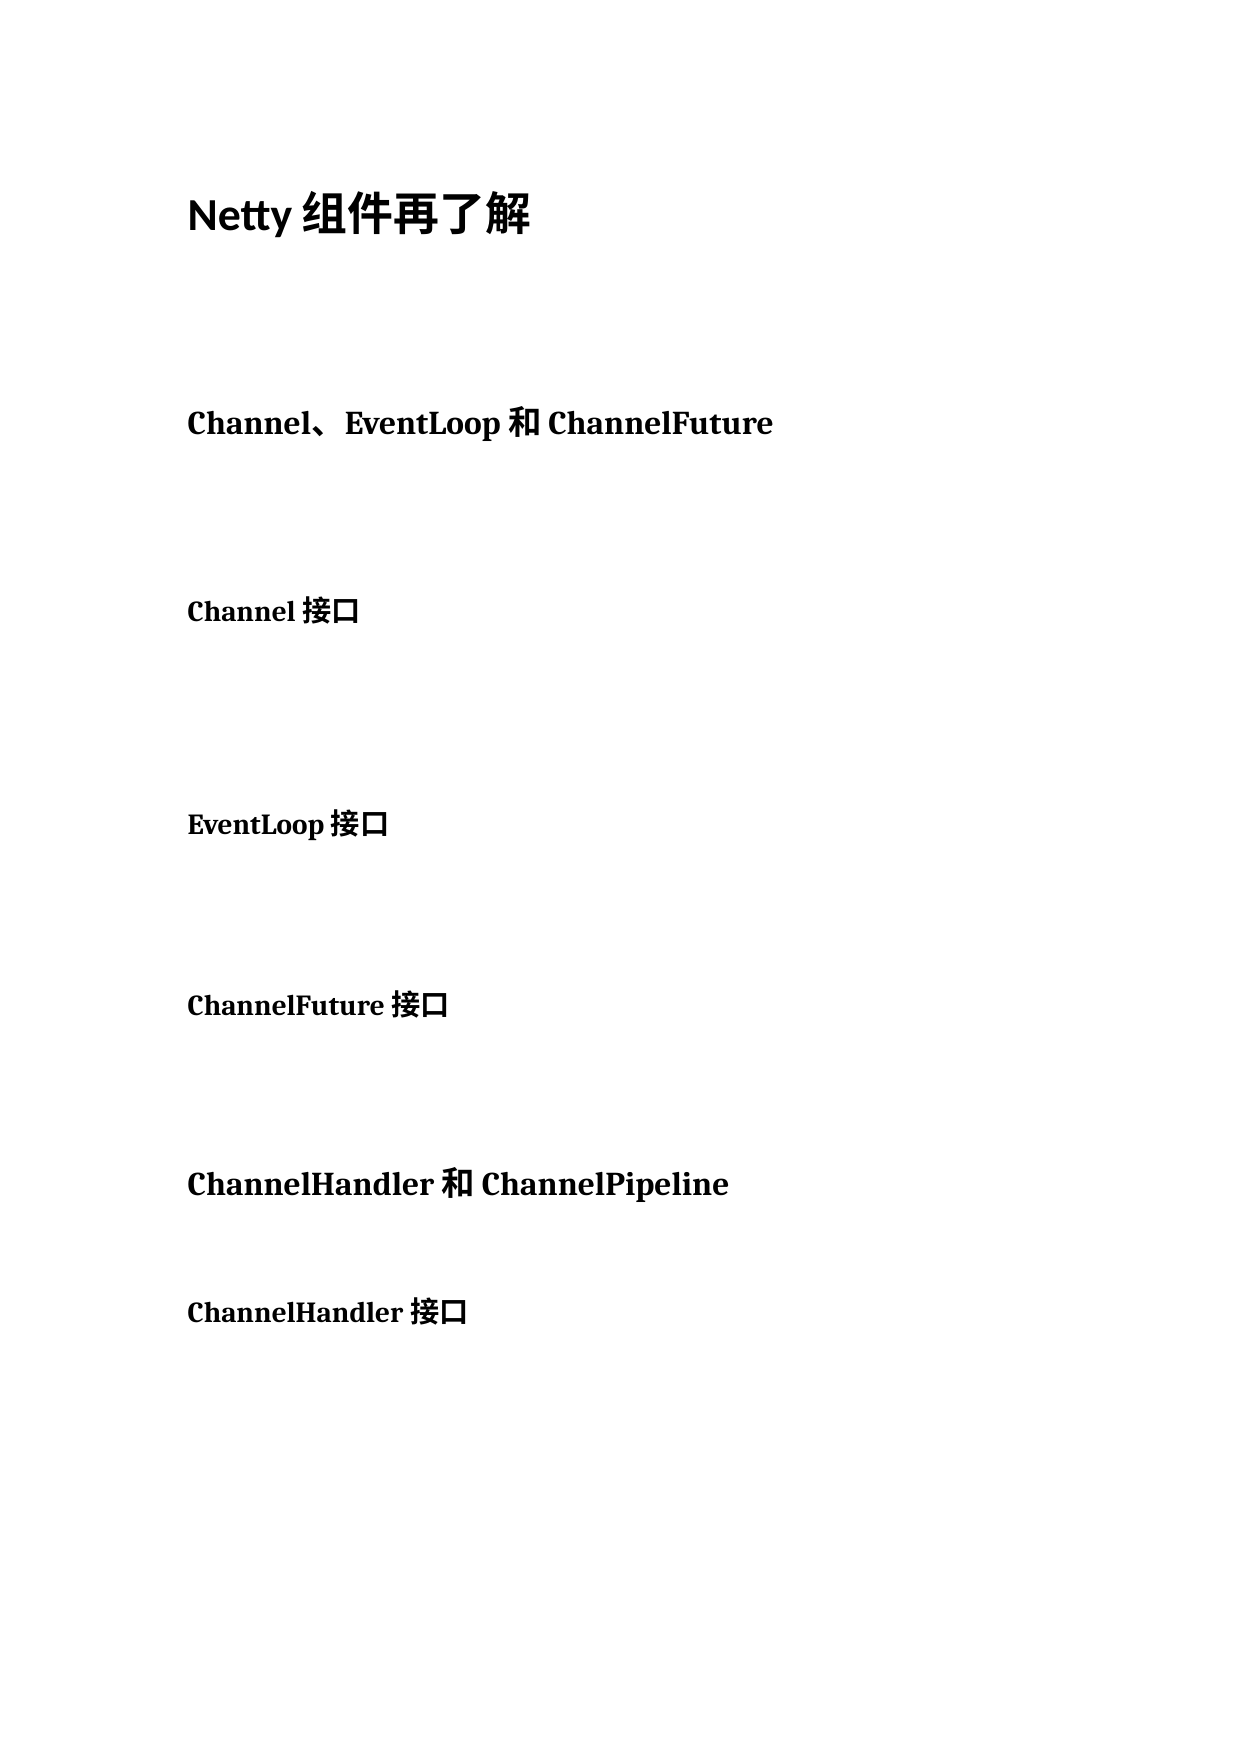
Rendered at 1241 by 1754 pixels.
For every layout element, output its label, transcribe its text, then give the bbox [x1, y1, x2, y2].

subtitle Channel 接口 [187, 576, 1053, 641]
subtitle EventLoop 接口 [187, 789, 1053, 854]
subtitle ChannelHandler 和ChannelPipeline [187, 1148, 1053, 1213]
subtitle ChannelFuture 接口 [187, 970, 1053, 1035]
subtitle Netty组件再了解 [187, 162, 1053, 259]
subtitle ChannelHandler 接口 [187, 1277, 1053, 1342]
subtitle Channel、EventLoop 和ChannelFuture [187, 387, 1053, 452]
